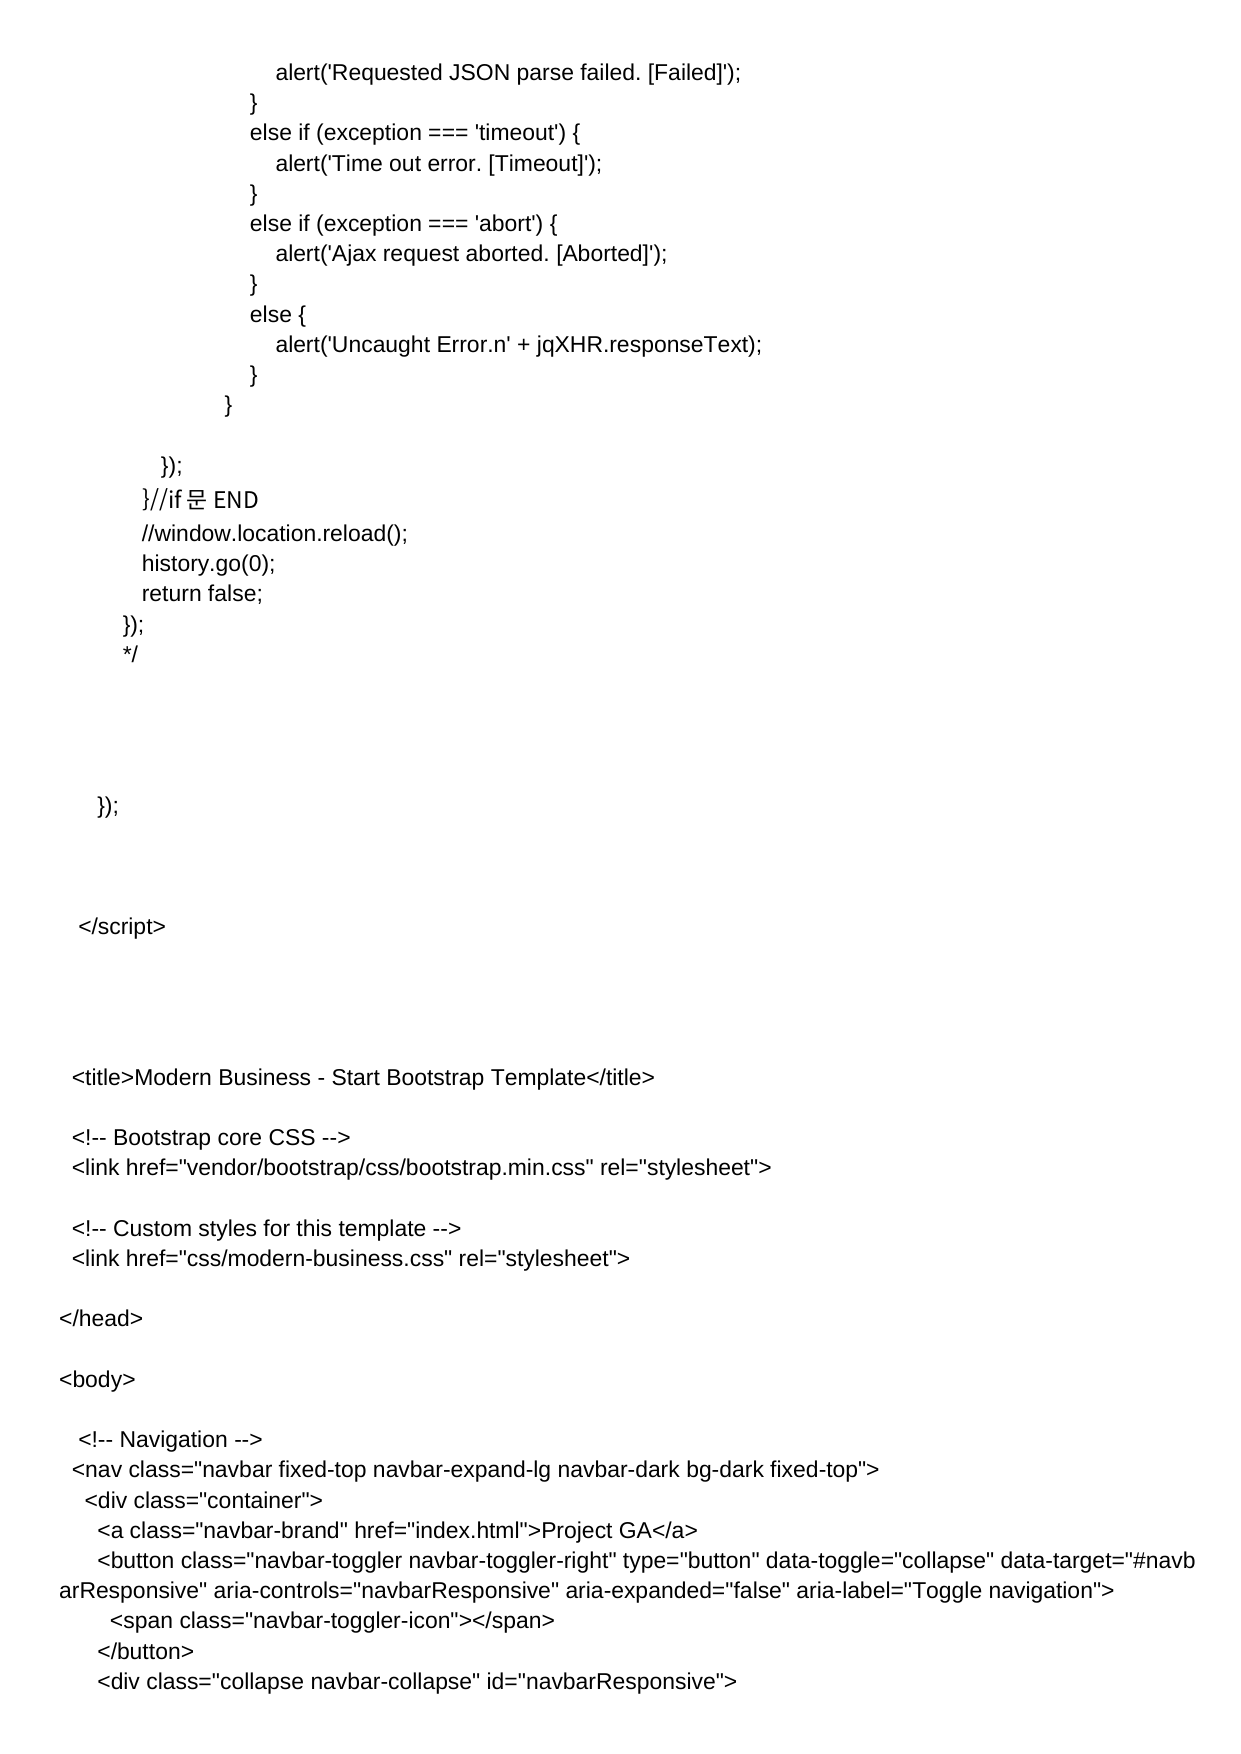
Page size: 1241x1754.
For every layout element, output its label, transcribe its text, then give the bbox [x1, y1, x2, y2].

text <a class="navbar-brand" href="index.html">Project GA</a> [59, 1517, 1196, 1543]
text <!-- Bootstrap core CSS --> [59, 1124, 1196, 1151]
text }); [59, 452, 1196, 478]
text } [59, 270, 1196, 297]
text <link href="vendor/bootstrap/css/bootstrap.min.css" rel="stylesheet"> [59, 1154, 1196, 1181]
text else if (exception === 'abort') { [59, 210, 1196, 236]
text <div class="container"> [59, 1487, 1196, 1513]
text } [59, 391, 1196, 418]
text } [59, 89, 1196, 116]
text </head> [59, 1305, 1196, 1332]
text */ [59, 641, 1196, 667]
text alert('Uncaught Error.n' + jqXHR.responseText); [59, 331, 1196, 357]
text alert('Time out error. [Timeout]'); [59, 149, 1196, 176]
text }//if문 END [59, 482, 1196, 515]
text <nav class="navbar fixed-top navbar-expand-lg navbar-dark bg-dark fixed-top"> [59, 1456, 1196, 1483]
text alert('Ajax request aborted. [Aborted]'); [59, 240, 1196, 267]
text else if (exception === 'timeout') { [59, 119, 1196, 146]
text <body> [59, 1366, 1196, 1392]
text <button class="navbar-toggler navbar-toggler-right" type="button" data-toggle="collapse" data-target="#navbarResponsive" aria-controls="navbarResponsive" aria-expanded="false" aria-label="Toggle navigation"> [59, 1547, 1196, 1604]
text else { [59, 301, 1196, 327]
text <!-- Navigation --> [59, 1426, 1196, 1453]
text </script> [59, 913, 1196, 939]
text <!-- Custom styles for this template --> [59, 1215, 1196, 1241]
text return false; [59, 580, 1196, 607]
text history.go(0); [59, 550, 1196, 577]
text //window.location.reload(); [59, 520, 1196, 546]
text <link href="css/modern-business.css" rel="stylesheet"> [59, 1245, 1196, 1271]
text }); [59, 611, 1196, 637]
text <span class="navbar-toggler-icon"></span> [59, 1607, 1196, 1634]
text } [59, 180, 1196, 206]
text </button> [59, 1638, 1196, 1664]
text } [59, 361, 1196, 387]
text <title>Modern Business - Start Bootstrap Template</title> [59, 1064, 1196, 1090]
text <div class="collapse navbar-collapse" id="navbarResponsive"> [59, 1668, 1196, 1694]
text }); [59, 792, 1196, 818]
text alert('Requested JSON parse failed. [Failed]'); [59, 59, 1196, 85]
